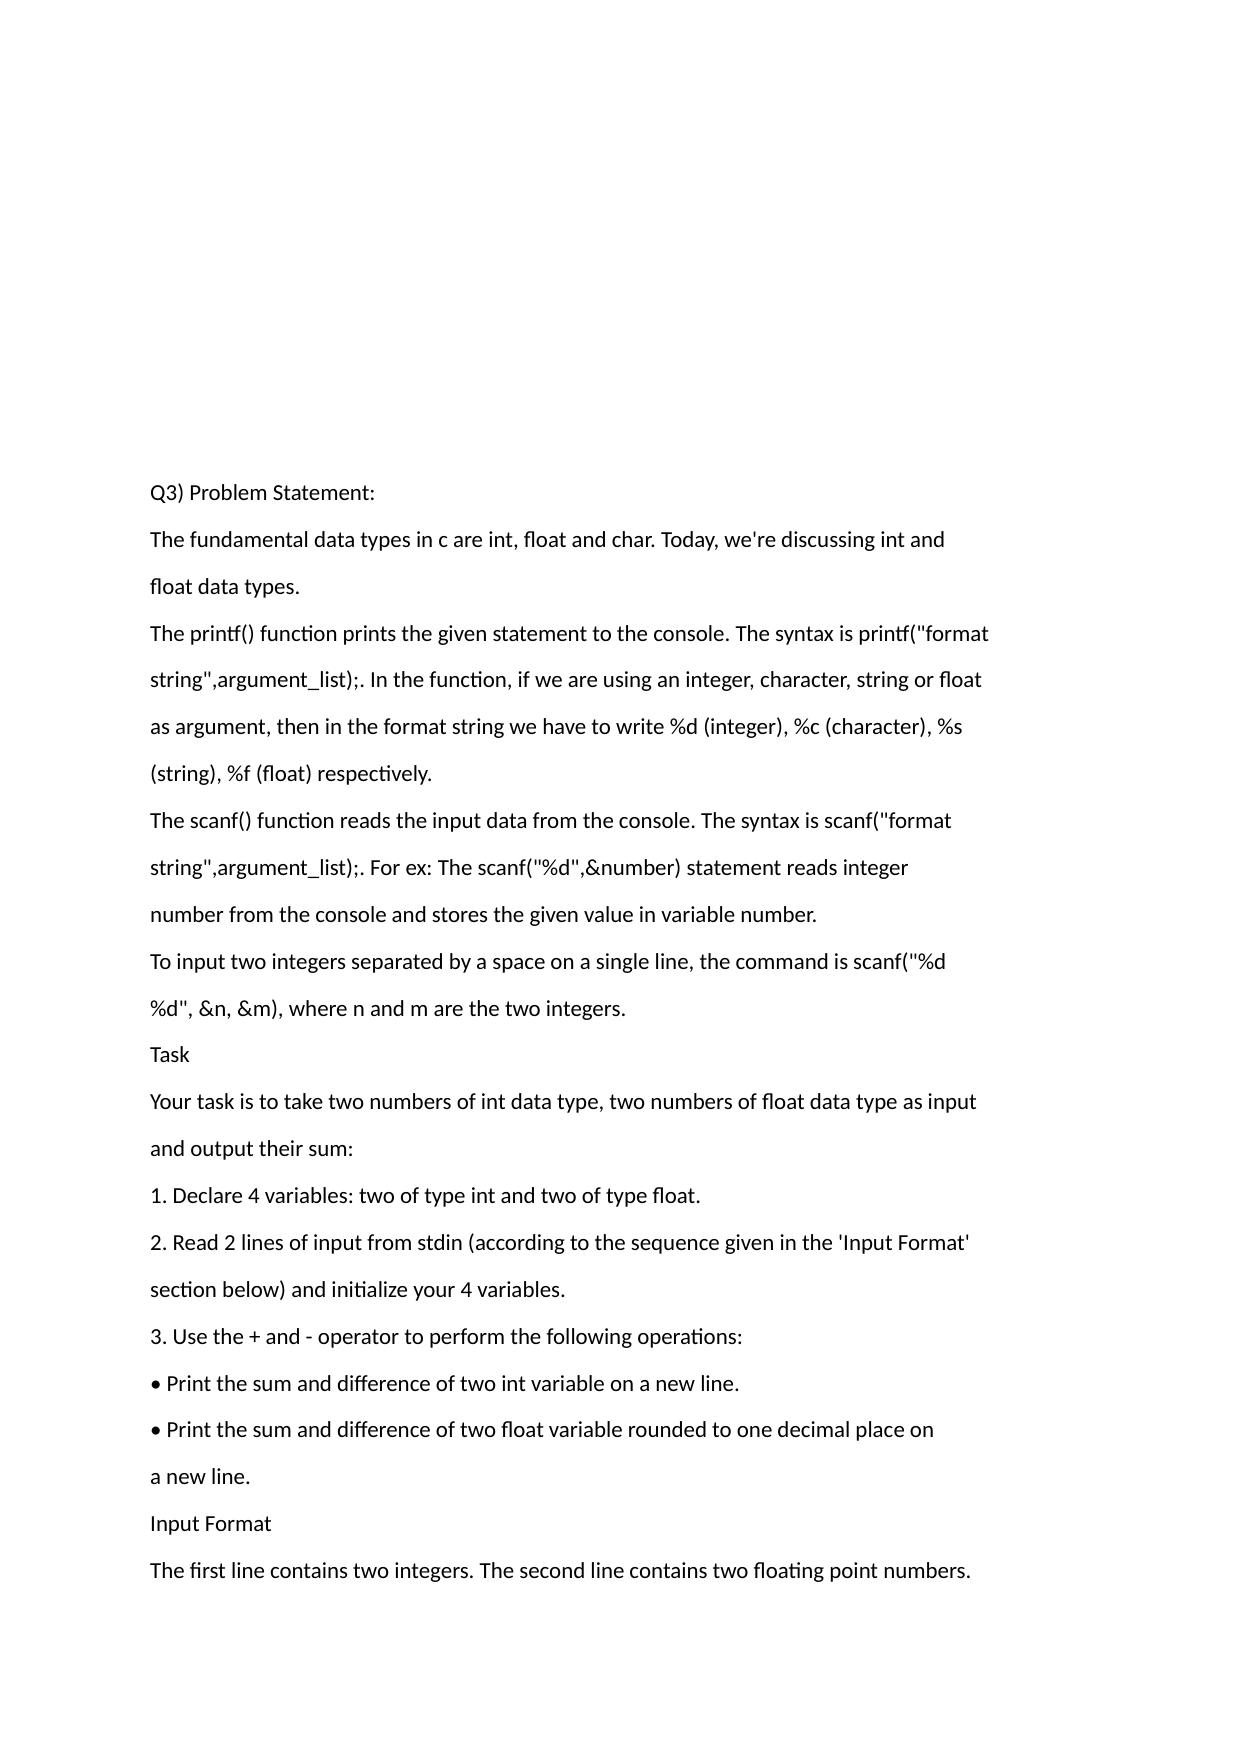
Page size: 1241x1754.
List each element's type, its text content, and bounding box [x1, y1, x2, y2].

text Input Format [150, 1509, 1090, 1537]
text section below) and initialize your 4 variables. [150, 1275, 1090, 1303]
text number from the console and stores the given value in variable number. [150, 900, 1090, 928]
text (string), %f (float) respectively. [150, 759, 1090, 787]
text as argument, then in the format string we have to write %d (integer), %c (character), %s [150, 712, 1090, 741]
text Your task is to take two numbers of int data type, two numbers of float data type as input [150, 1087, 1090, 1116]
text 3. Use the + and - operator to perform the following operations: [150, 1322, 1090, 1350]
text string",argument_list);. In the function, if we are using an integer, character, string or float [150, 666, 1090, 694]
text The printf() function prints the given statement to the console. The syntax is printf("format [150, 619, 1090, 647]
text The fundamental data types in c are int, float and char. Today, we're discussing int and [150, 525, 1090, 553]
text • Print the sum and difference of two float variable rounded to one decimal place on [150, 1416, 1090, 1444]
text • Print the sum and difference of two int variable on a new line. [150, 1369, 1090, 1397]
text %d", &n, &m), where n and m are the two integers. [150, 994, 1090, 1022]
text The first line contains two integers. The second line contains two floating point numbers. [150, 1556, 1090, 1584]
text and output their sum: [150, 1134, 1090, 1162]
text string",argument_list);. For ex: The scanf("%d",&number) statement reads integer [150, 853, 1090, 881]
text The scanf() function reads the input data from the console. The syntax is scanf("format [150, 806, 1090, 834]
text 1. Declare 4 variables: two of type int and two of type float. [150, 1181, 1090, 1209]
text Q3) Problem Statement: [150, 478, 1090, 506]
text float data types. [150, 572, 1090, 600]
text a new line. [150, 1462, 1090, 1491]
text 2. Read 2 lines of input from stdin (according to the sequence given in the 'Input Format' [150, 1228, 1090, 1256]
text To input two integers separated by a space on a single line, the command is scanf("%d [150, 947, 1090, 975]
text Task [150, 1041, 1090, 1069]
